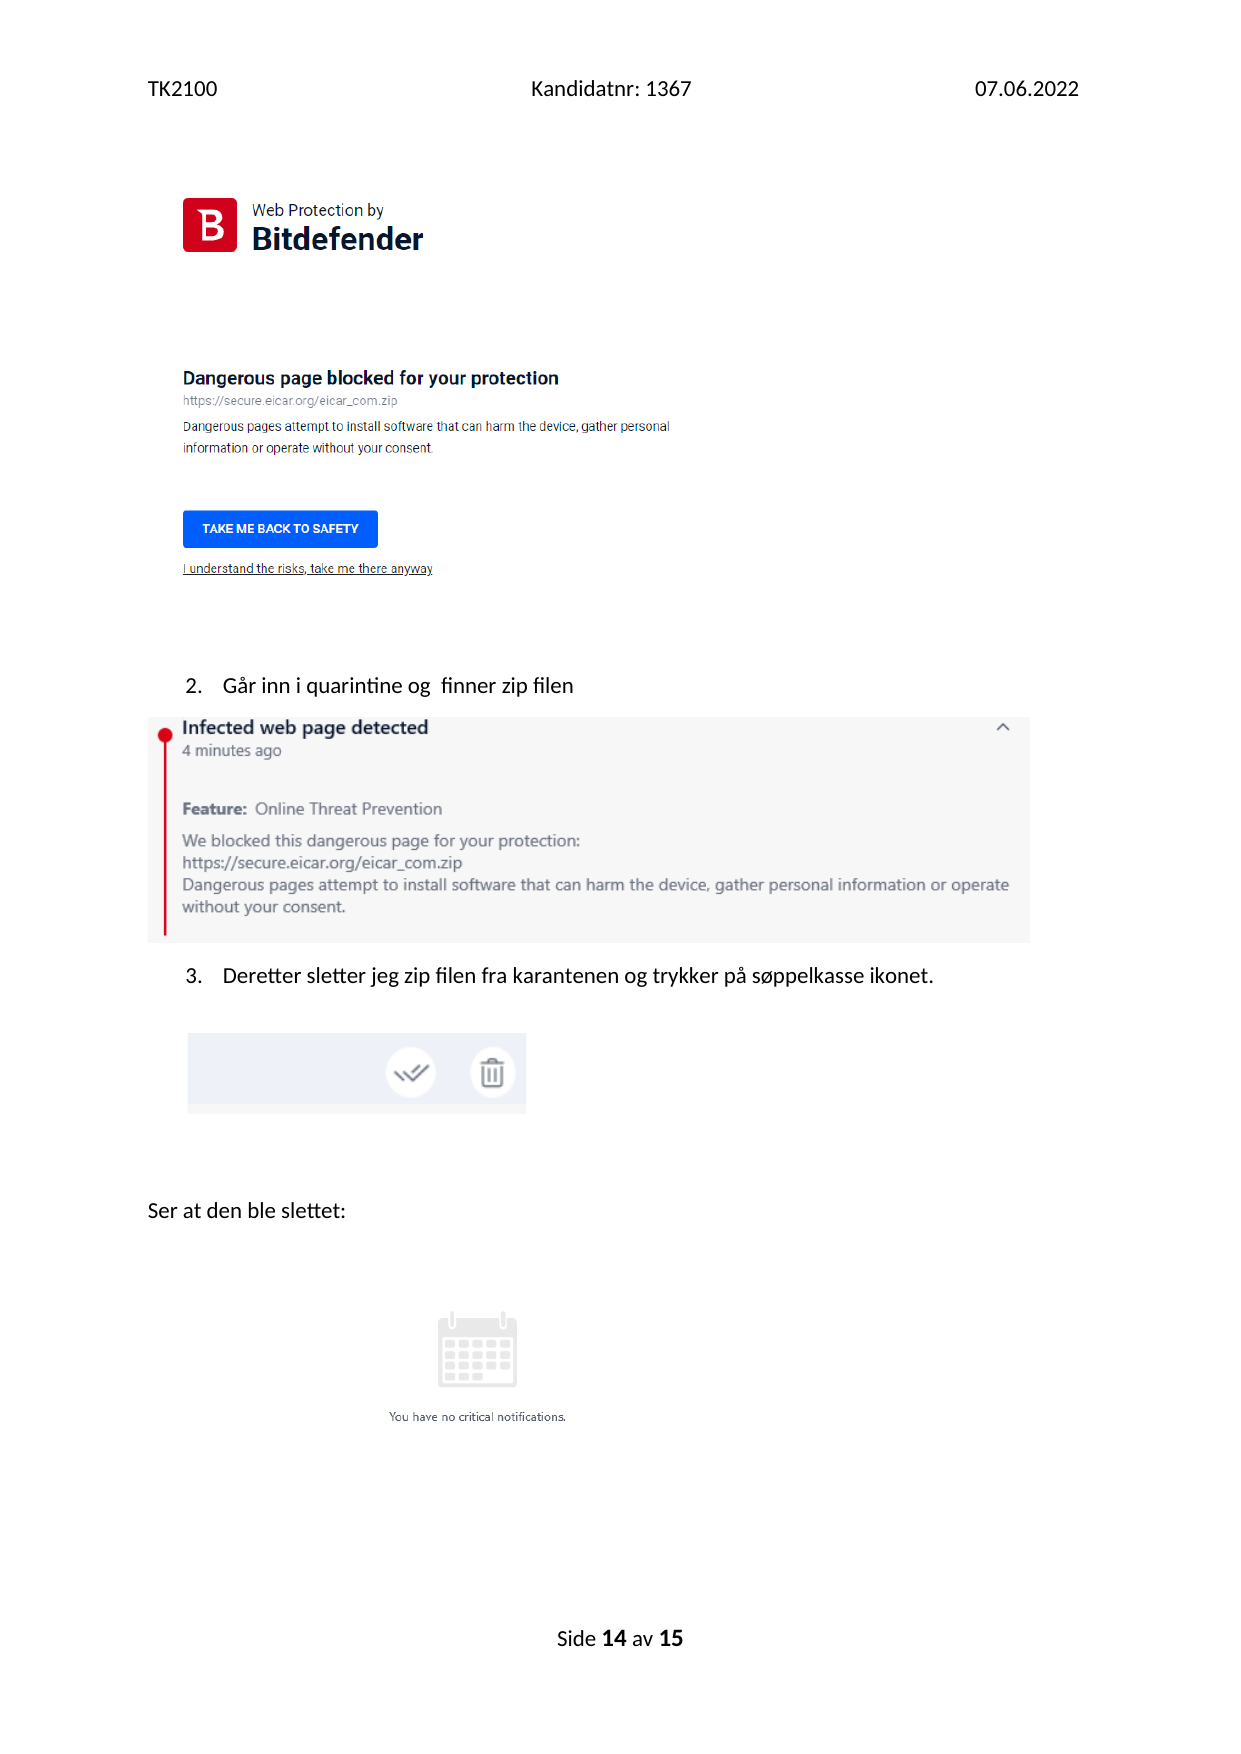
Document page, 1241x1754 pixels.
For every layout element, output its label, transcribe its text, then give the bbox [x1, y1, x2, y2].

list Deretter sletter jeg zip filen fra karantenen og trykker på søppelkasse ikonet. [185, 962, 1093, 989]
list Går inn i quarintine og finner zip filen [185, 671, 1093, 699]
text Ser at den ble slettet: [148, 1196, 1093, 1224]
